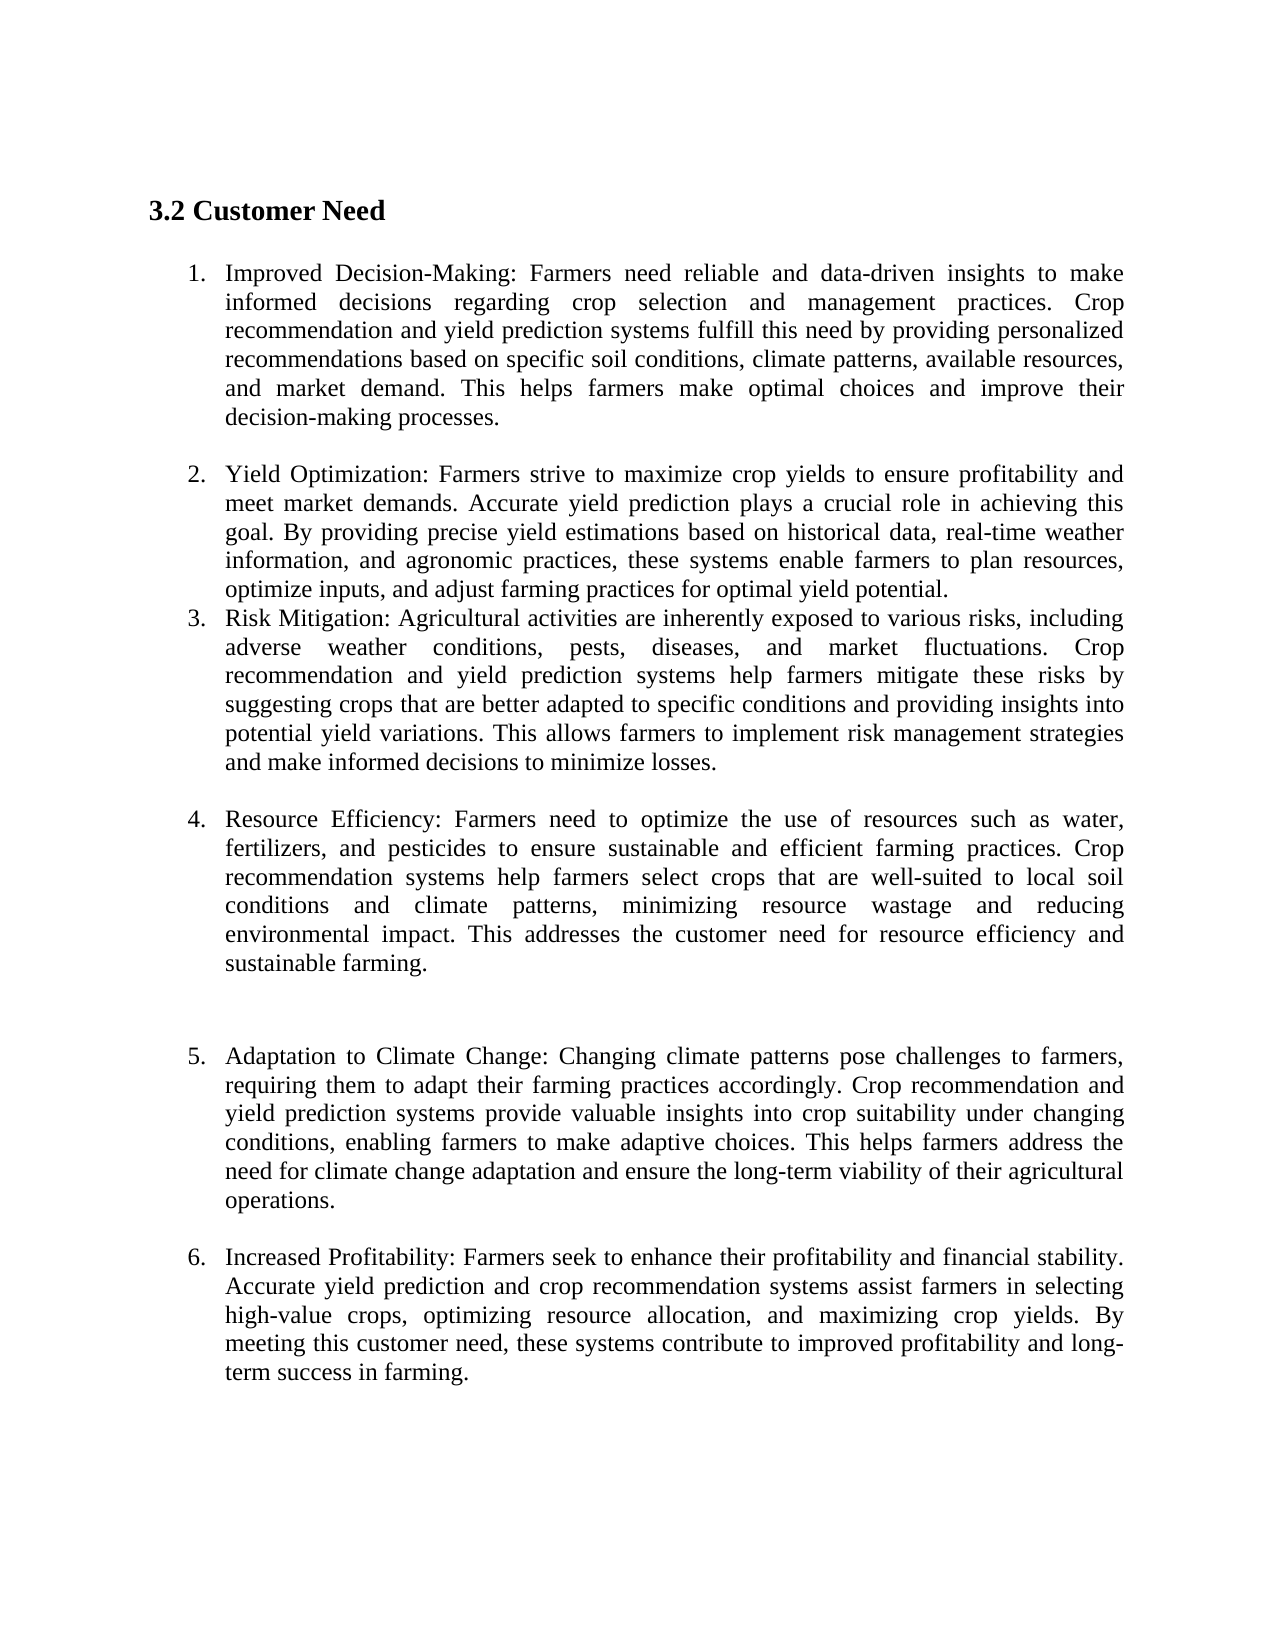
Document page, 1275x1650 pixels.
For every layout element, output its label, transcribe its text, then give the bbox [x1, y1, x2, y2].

list Adaptation to Climate Change: Changing climate patterns pose challenges to farmers, requiring them to adapt their farming practices accordingly. Crop recommendation and yield prediction systems provide valuable insights into crop suitability under changing conditions, enabling farmers to make adaptive choices. This helps farmers address the need for climate change adaptation and ensure the long-term viability of their agricultural operations. [187, 1041, 1125, 1213]
list Resource Efficiency: Farmers need to optimize the use of resources such as water, fertilizers, and pesticides to ensure sustainable and efficient farming practices. Crop recommendation systems help farmers select crops that are well-suited to local soil conditions and climate patterns, minimizing resource wastage and reducing environmental impact. This addresses the customer need for resource efficiency and sustainable farming. [187, 804, 1125, 977]
list Improved Decision-Making: Farmers need reliable and data-driven insights to make informed decisions regarding crop selection and management practices. Crop recommendation and yield prediction systems fulfill this need by providing personalized recommendations based on specific soil conditions, climate patterns, available resources, and market demand. This helps farmers make optimal choices and improve their decision-making processes. [187, 258, 1125, 430]
subtitle 3.2 Customer Need [148, 193, 1125, 226]
list Yield Optimization: Farmers strive to maximize crop yields to ensure profitability and meet market demands. Accurate yield prediction plays a crucial role in achieving this goal. By providing precise yield estimations based on historical data, real-time weather information, and agronomic practices, these systems enable farmers to plan resources, optimize inputs, and adjust farming practices for optimal yield potential. [187, 459, 1125, 603]
list Risk Mitigation: Agricultural activities are inherently exposed to various risks, including adverse weather conditions, pests, diseases, and market fluctuations. Crop recommendation and yield prediction systems help farmers mitigate these risks by suggesting crops that are better adapted to specific conditions and providing insights into potential yield variations. This allows farmers to implement risk management strategies and make informed decisions to minimize losses. [187, 603, 1125, 775]
list Increased Profitability: Farmers seek to enhance their profitability and financial stability. Accurate yield prediction and crop recommendation systems assist farmers in selecting high-value crops, optimizing resource allocation, and maximizing crop yields. By meeting this customer need, these systems contribute to improved profitability and long-term success in farming. [187, 1242, 1125, 1386]
